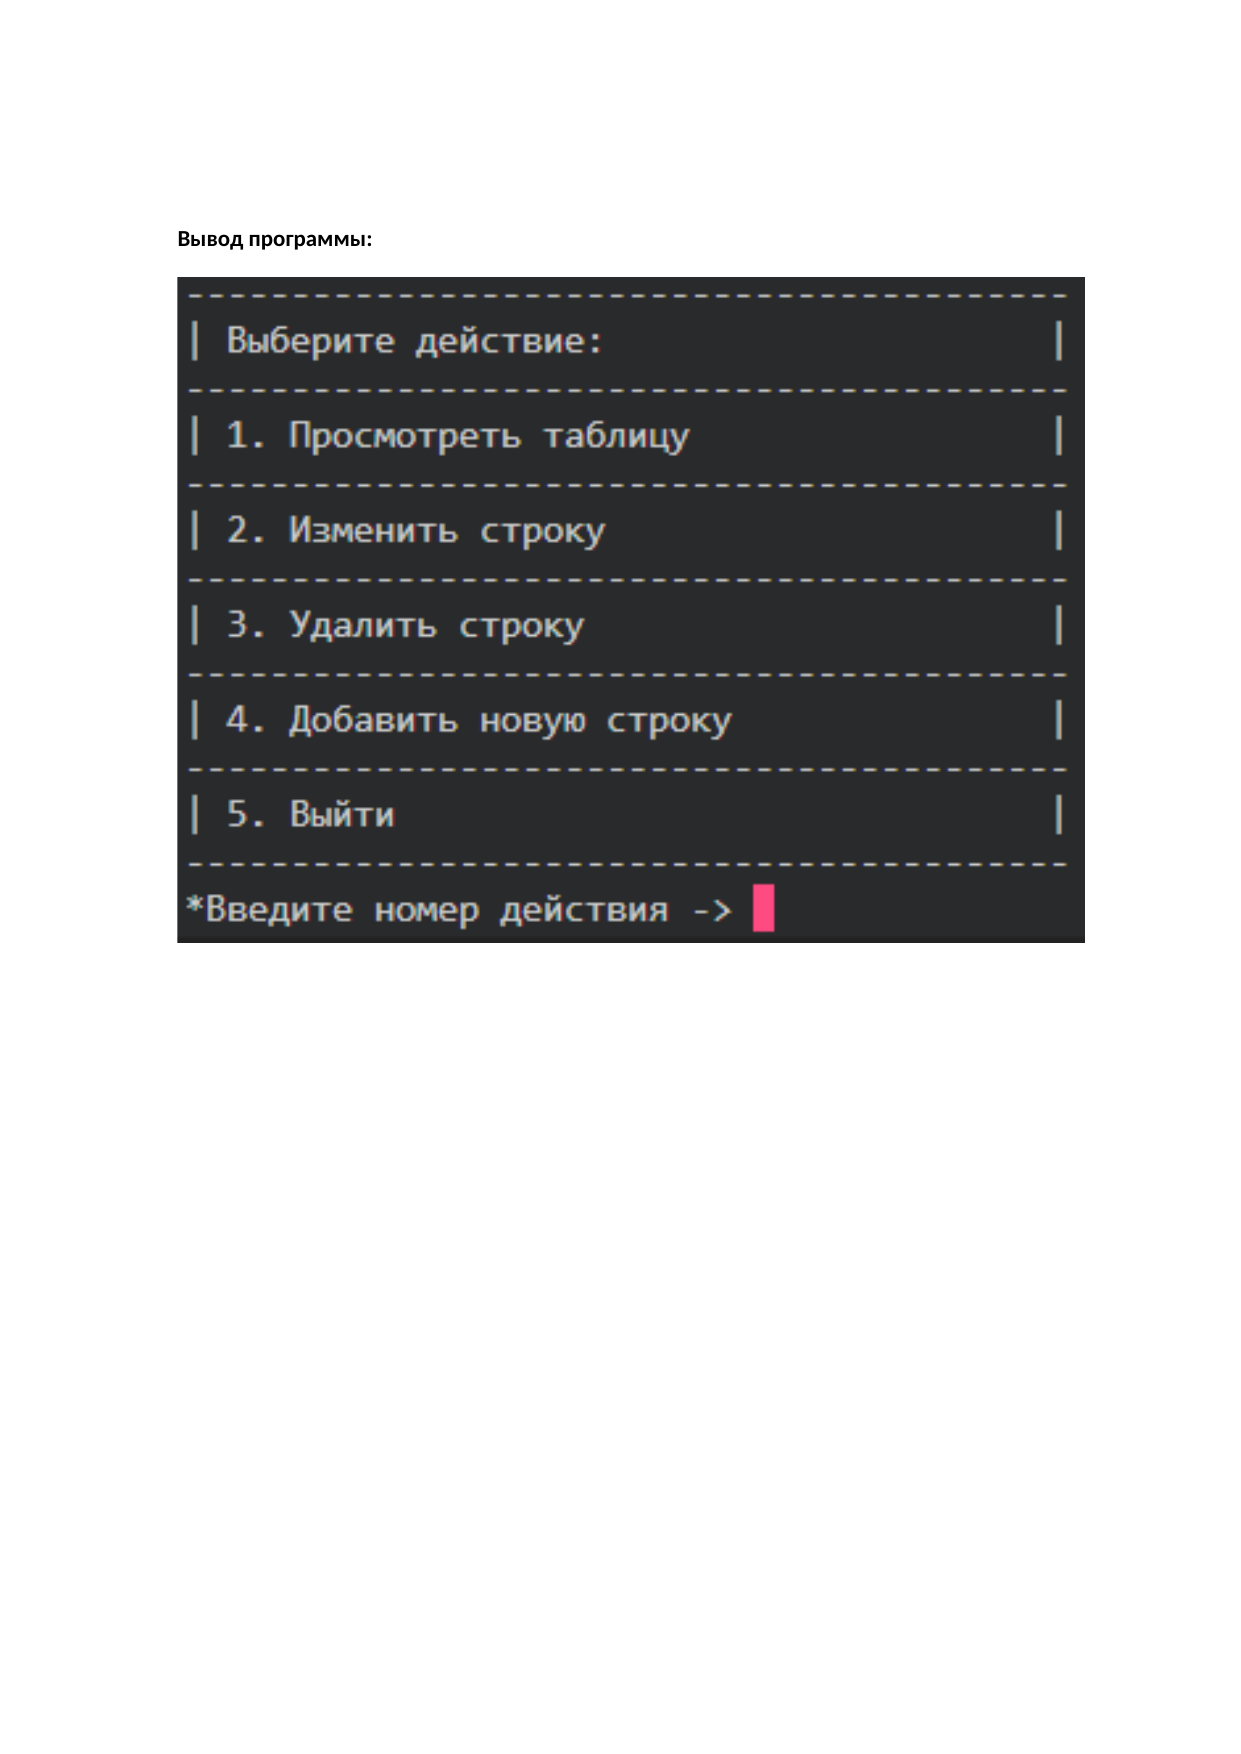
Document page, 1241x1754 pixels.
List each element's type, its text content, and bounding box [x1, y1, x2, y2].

text Вывод программы: [177, 224, 1152, 252]
picture [177, 277, 1085, 943]
